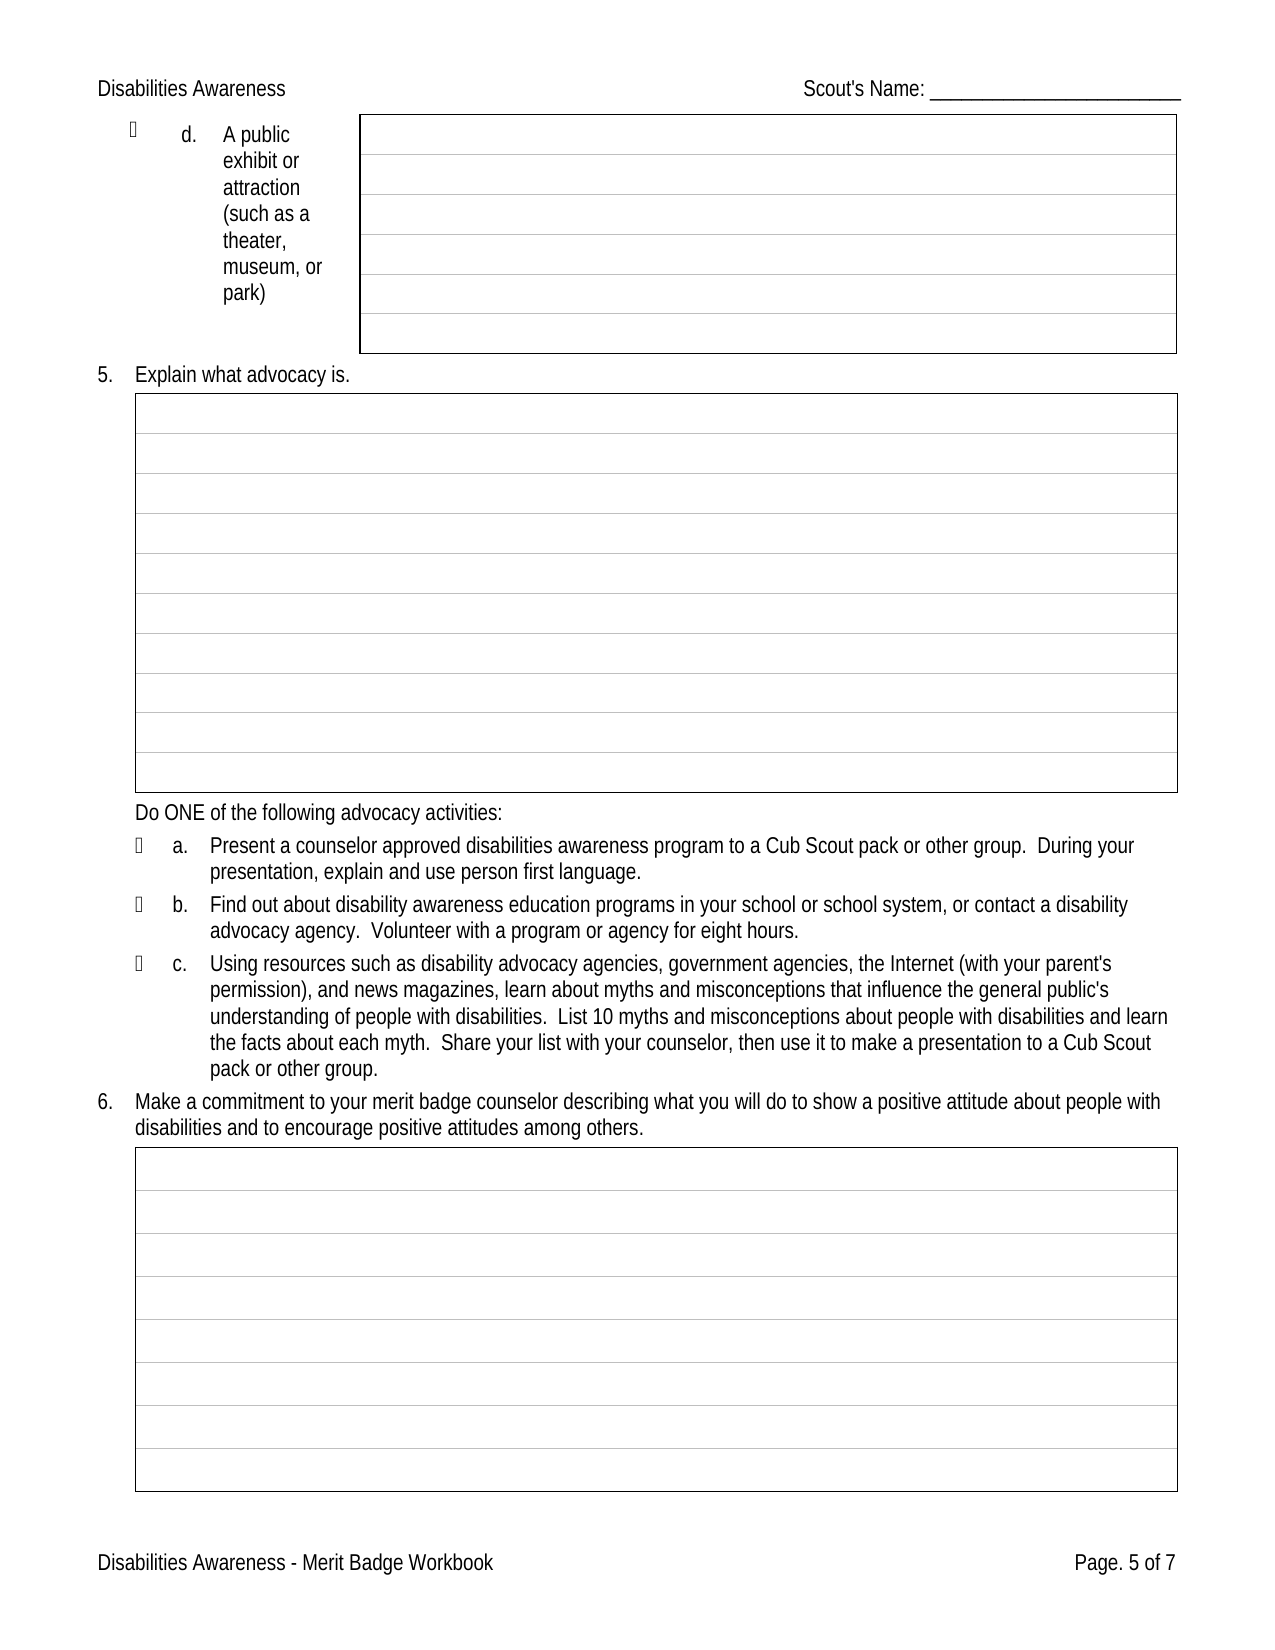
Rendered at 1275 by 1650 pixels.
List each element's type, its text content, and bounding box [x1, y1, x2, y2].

table_header [136, 1148, 1177, 1190]
table_cell [136, 1449, 1177, 1491]
table_cell A public exhibit or attraction (such as a theater, museum, or park) [212, 114, 359, 353]
table_cell [136, 634, 1177, 672]
table_cell [136, 474, 1177, 513]
text 6. Make a commitment to your merit badge counselor describing what you will do to show a positive attitude about people with disabilities and to encourage positive attitudes among others. [97, 1088, 1177, 1141]
table_cell [361, 195, 1176, 233]
table_cell [136, 594, 1177, 632]
text Do ONE of the following advocacy activities: [135, 799, 1177, 826]
table_cell [136, 514, 1177, 553]
table_header [136, 394, 1177, 433]
table_cell d. [170, 114, 212, 353]
table_cell [118, 114, 170, 353]
table_cell [136, 434, 1177, 473]
text a. Present a counselor approved disabilities awareness program to a Cub Scout pack or other group. During your presentation, explain and use person first language. [135, 832, 1177, 885]
table_cell [361, 155, 1176, 194]
table_cell [136, 753, 1177, 792]
text 5. Explain what advocacy is. [97, 361, 1177, 387]
table_cell [361, 275, 1176, 313]
text b. Find out about disability awareness education programs in your school or school system, or contact a disability advocacy agency. Volunteer with a program or agency for eight hours. [135, 891, 1177, 944]
table_cell [136, 1191, 1177, 1233]
table_cell [361, 115, 1176, 154]
table_cell [136, 1277, 1177, 1319]
table_cell [136, 1320, 1177, 1362]
table_cell [136, 554, 1177, 593]
text c. Using resources such as disability advocacy agencies, government agencies, the Internet (with your parent's permission), and news magazines, learn about myths and misconceptions that influence the general public's understanding of people with disabilities. List 10 myths and misconceptions about people with disabilities and learn the facts about each myth. Share your list with your counselor, then use it to make a presentation to a Cub Scout pack or other group. [135, 950, 1177, 1082]
table_cell [361, 235, 1176, 273]
table_cell [136, 713, 1177, 752]
table_cell [361, 314, 1176, 353]
table_cell [136, 674, 1177, 712]
table_cell [136, 1234, 1177, 1276]
table_cell [136, 1363, 1177, 1405]
table_cell [136, 1406, 1177, 1448]
